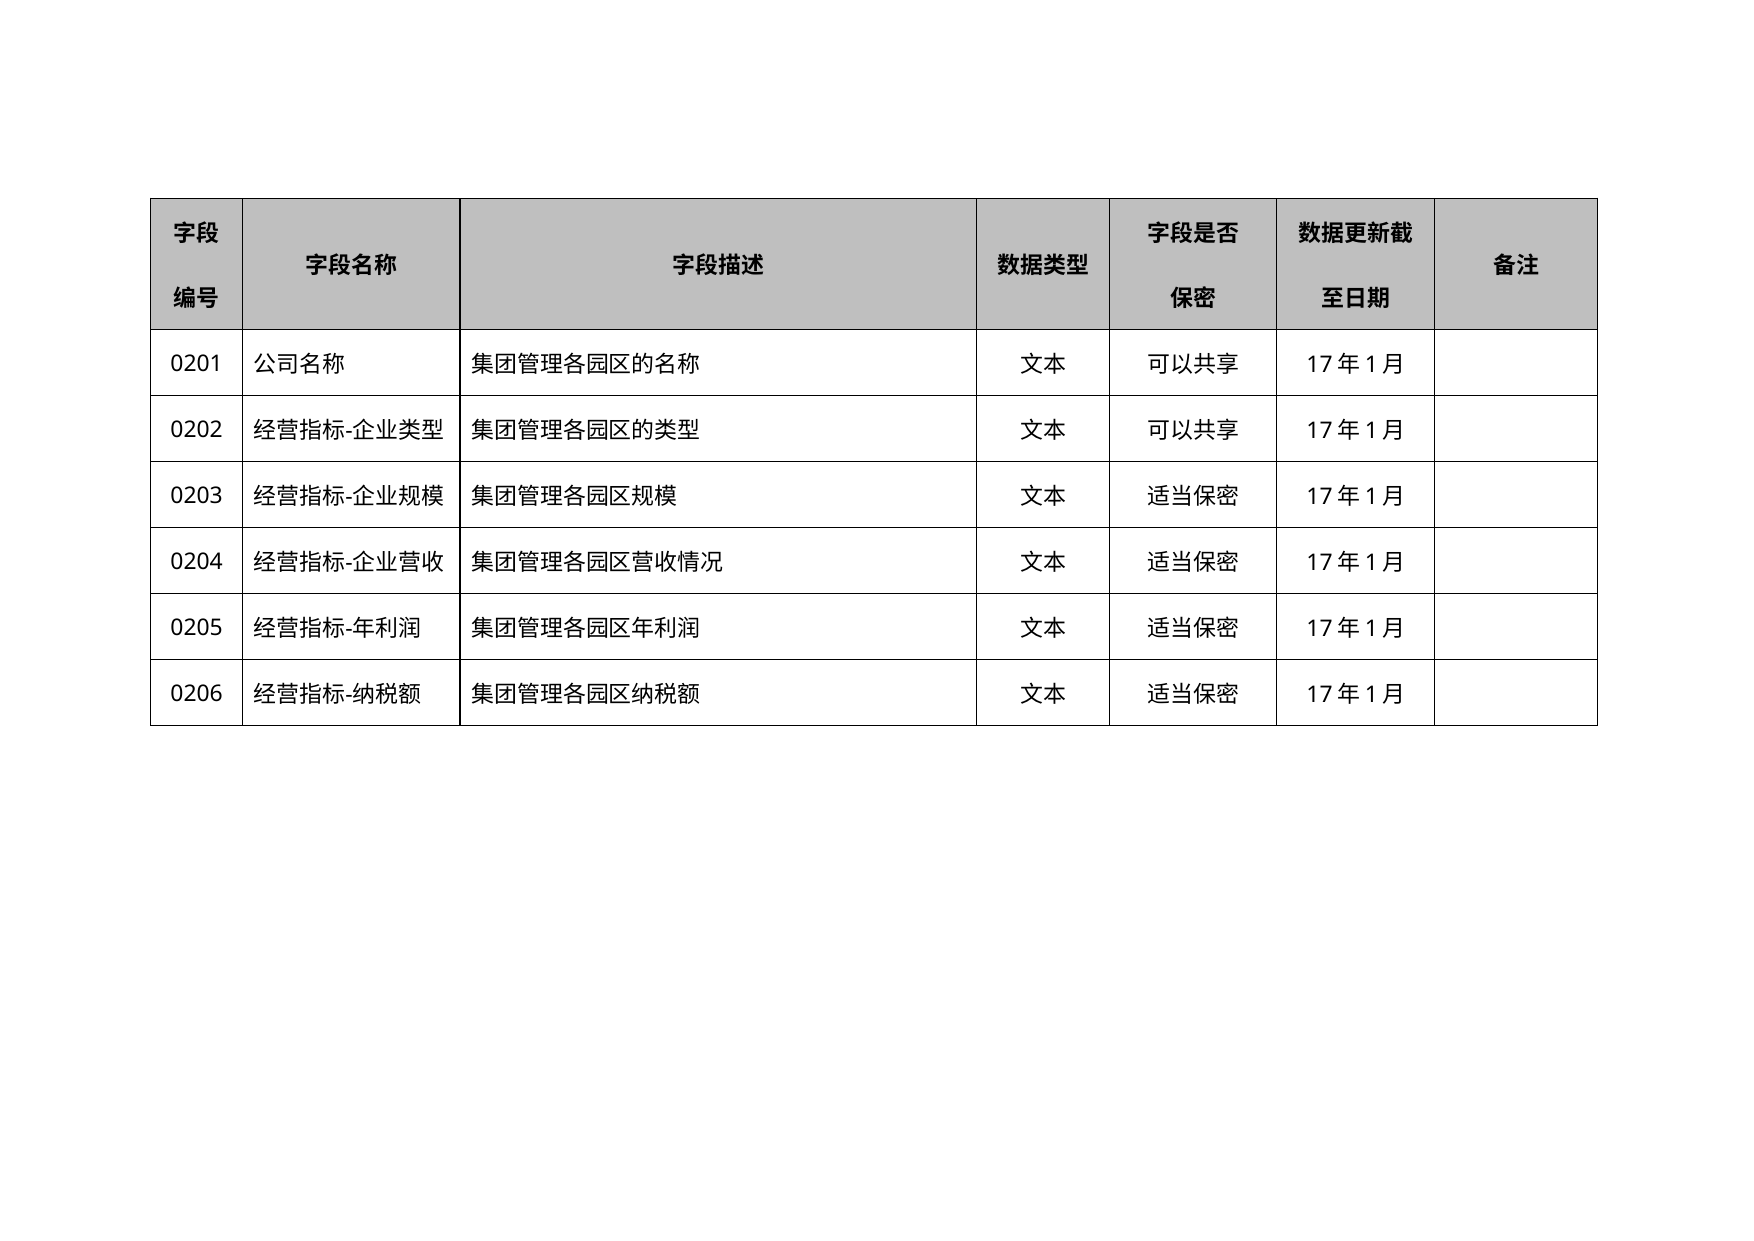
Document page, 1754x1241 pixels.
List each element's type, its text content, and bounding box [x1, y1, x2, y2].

table_header 数据更新截至日期 [1277, 199, 1434, 329]
table_cell 17年1月 [1277, 330, 1434, 395]
table_cell 0203 [151, 462, 242, 527]
table_cell 适当保密 [1110, 462, 1276, 527]
table_cell 公司名称 [243, 330, 459, 395]
table_cell [1435, 660, 1597, 725]
table_cell 文本 [977, 330, 1109, 395]
table_cell 经营指标-企业营收 [243, 528, 459, 593]
table_cell 文本 [977, 396, 1109, 461]
table_cell 17年1月 [1277, 660, 1434, 725]
table_cell 0202 [151, 396, 242, 461]
table_cell 经营指标-纳税额 [243, 660, 459, 725]
table_cell 集团管理各园区营收情况 [461, 528, 976, 593]
table_cell 可以共享 [1110, 396, 1276, 461]
table_header 字段描述 [461, 199, 976, 329]
table_cell 0206 [151, 660, 242, 725]
table_cell [1435, 594, 1597, 659]
table_cell 文本 [977, 528, 1109, 593]
table_header 字段是否 保密 [1110, 199, 1276, 329]
table_header 字段 编号 [151, 199, 242, 329]
table_cell 0205 [151, 594, 242, 659]
table_cell 0201 [151, 330, 242, 395]
table_cell 集团管理各园区纳税额 [461, 660, 976, 725]
table_cell 文本 [977, 594, 1109, 659]
table_cell 集团管理各园区的名称 [461, 330, 976, 395]
table_cell 0204 [151, 528, 242, 593]
table_cell 文本 [977, 660, 1109, 725]
table_cell 17年1月 [1277, 528, 1434, 593]
table_header 备注 [1435, 199, 1597, 329]
table_cell 经营指标-企业类型 [243, 396, 459, 461]
table_cell 17年1月 [1277, 396, 1434, 461]
table_cell [1435, 396, 1597, 461]
table_cell 适当保密 [1110, 660, 1276, 725]
table_cell 17年1月 [1277, 462, 1434, 527]
table_cell [1435, 462, 1597, 527]
table_cell 适当保密 [1110, 528, 1276, 593]
table_cell 文本 [977, 462, 1109, 527]
table_cell [1435, 528, 1597, 593]
table_cell [1435, 330, 1597, 395]
table_header 数据类型 [977, 199, 1109, 329]
table_cell 经营指标-企业规模 [243, 462, 459, 527]
table_cell 可以共享 [1110, 330, 1276, 395]
table_cell 集团管理各园区的类型 [461, 396, 976, 461]
table_cell 经营指标-年利润 [243, 594, 459, 659]
table_cell 适当保密 [1110, 594, 1276, 659]
table_cell 集团管理各园区年利润 [461, 594, 976, 659]
table_cell 17年1月 [1277, 594, 1434, 659]
table_cell 集团管理各园区规模 [461, 462, 976, 527]
table_header 字段名称 [243, 199, 459, 329]
